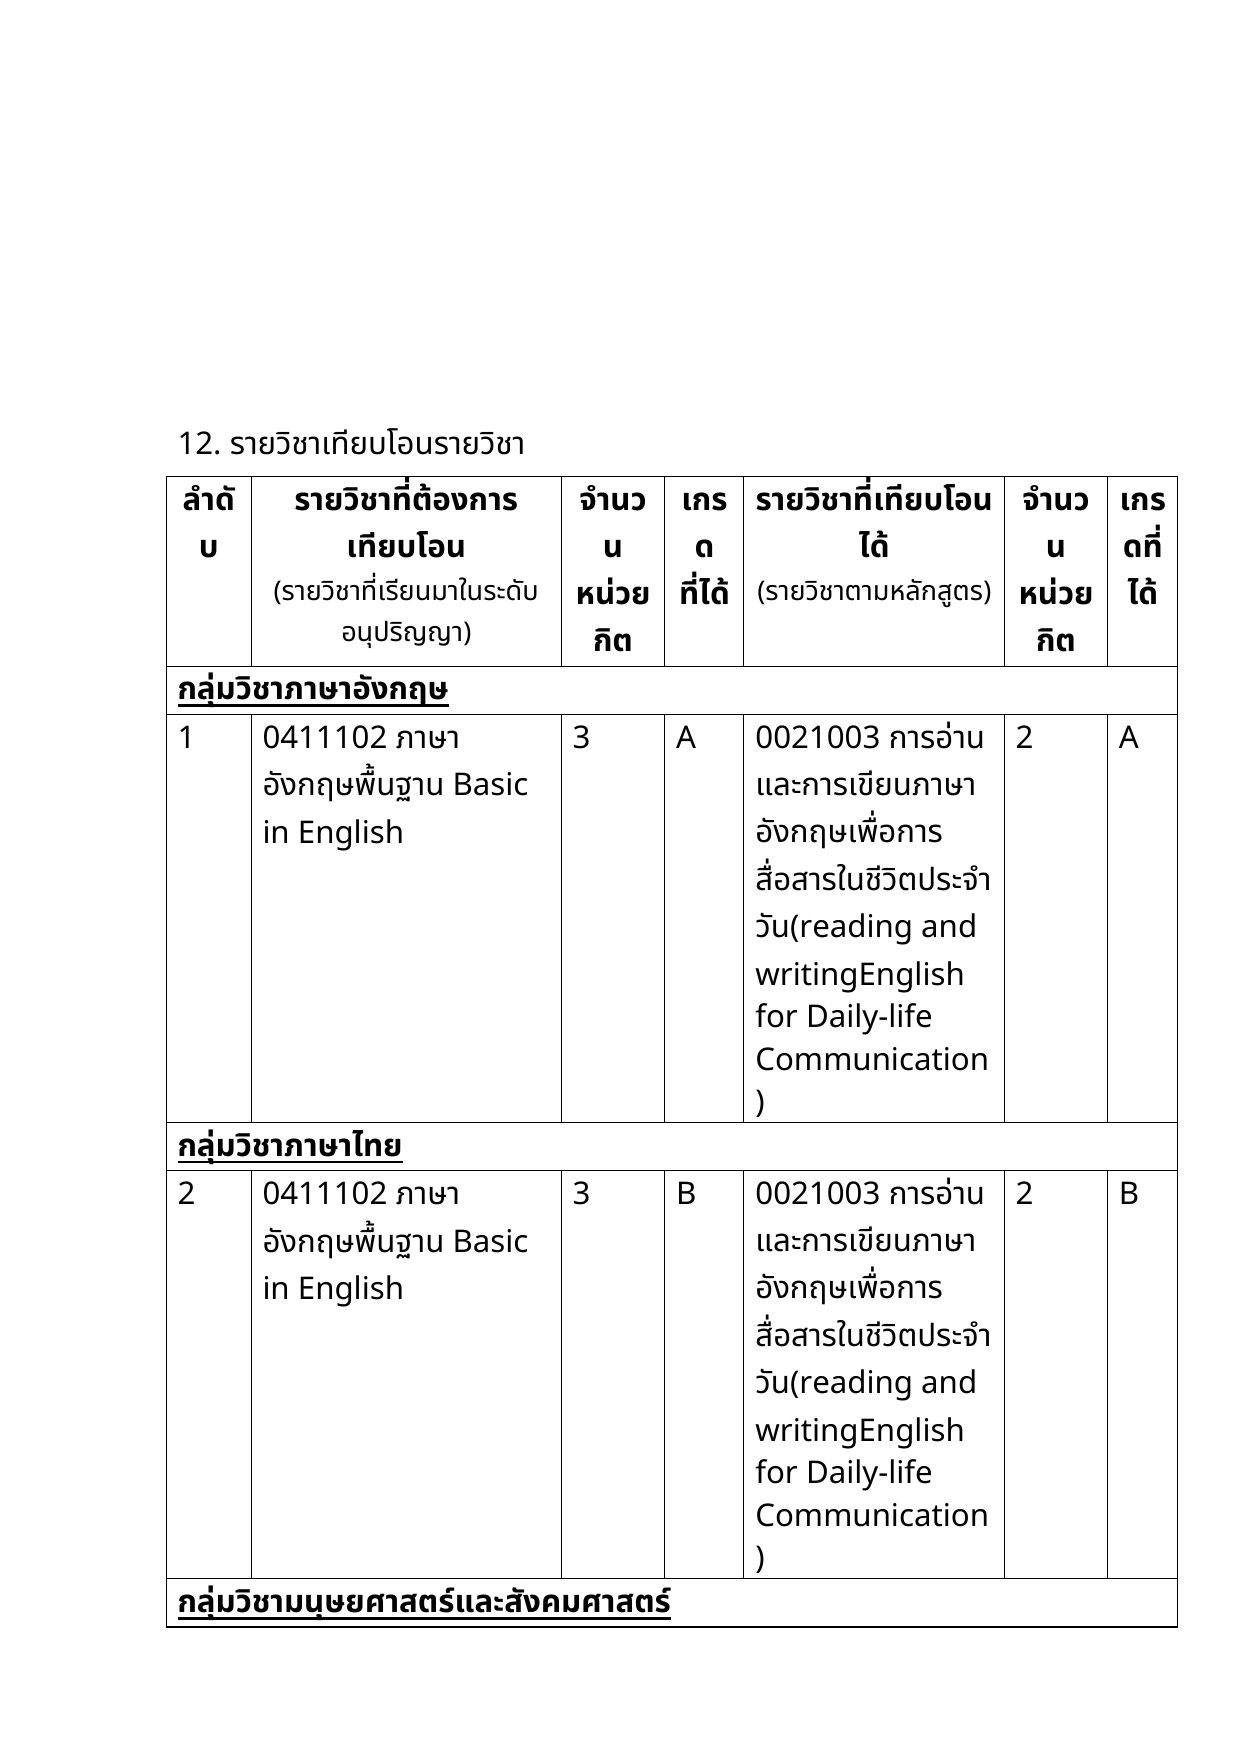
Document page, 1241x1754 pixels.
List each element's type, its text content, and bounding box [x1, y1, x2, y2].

table_cell 0411102 ภาษาอังกฤษพื้นฐาน Basic in English [252, 1171, 561, 1578]
table_header จำนวน หน่วยกิต [1005, 477, 1107, 666]
table_cell 0021003 การอ่านและการเขียนภาษาอังกฤษเพื่อการสื่อสารในชีวิตประจำวัน(reading and writingEnglish for Daily-life Communication) [744, 715, 1004, 1122]
table_cell 3 [562, 715, 664, 1122]
table_cell กลุ่มวิชาภาษาอังกฤษ [167, 667, 1177, 714]
table_header เกรด ที่ได้ [665, 477, 743, 666]
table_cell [744, 1171, 1004, 1578]
table_cell A [665, 715, 743, 1122]
table_cell 0411102 ภาษาอังกฤษพื้นฐาน Basic in English [252, 715, 561, 1122]
table_cell A [1108, 715, 1177, 1122]
table_cell 2 [1005, 715, 1107, 1122]
table_header เกรดที่ได้ [1108, 477, 1177, 666]
table_cell 3 [562, 1171, 664, 1578]
table_cell 1 [167, 715, 251, 1122]
table_cell 2 [1005, 1171, 1107, 1578]
table_header รายวิชาที่ต้องการเทียบโอน (รายวิชาที่เรียนมาในระดับอนุปริญญา) [252, 477, 561, 666]
table_cell กลุ่มวิชามนุษยศาสตร์และสังคมศาสตร์ [167, 1579, 1177, 1626]
text 12. รายวิชาเทียบโอนรายวิชา [177, 421, 1166, 469]
table_header รายวิชาที่เทียบโอนได้ (รายวิชาตามหลักสูตร) [744, 477, 1004, 666]
table_cell B [665, 1171, 743, 1578]
table_cell B [1108, 1171, 1177, 1578]
table_cell 2 [167, 1171, 251, 1578]
table_header ลำดับ [167, 477, 251, 666]
table_header จำนวน หน่วยกิต [562, 477, 664, 666]
table_cell กลุ่มวิชาภาษาไทย [167, 1123, 1177, 1170]
